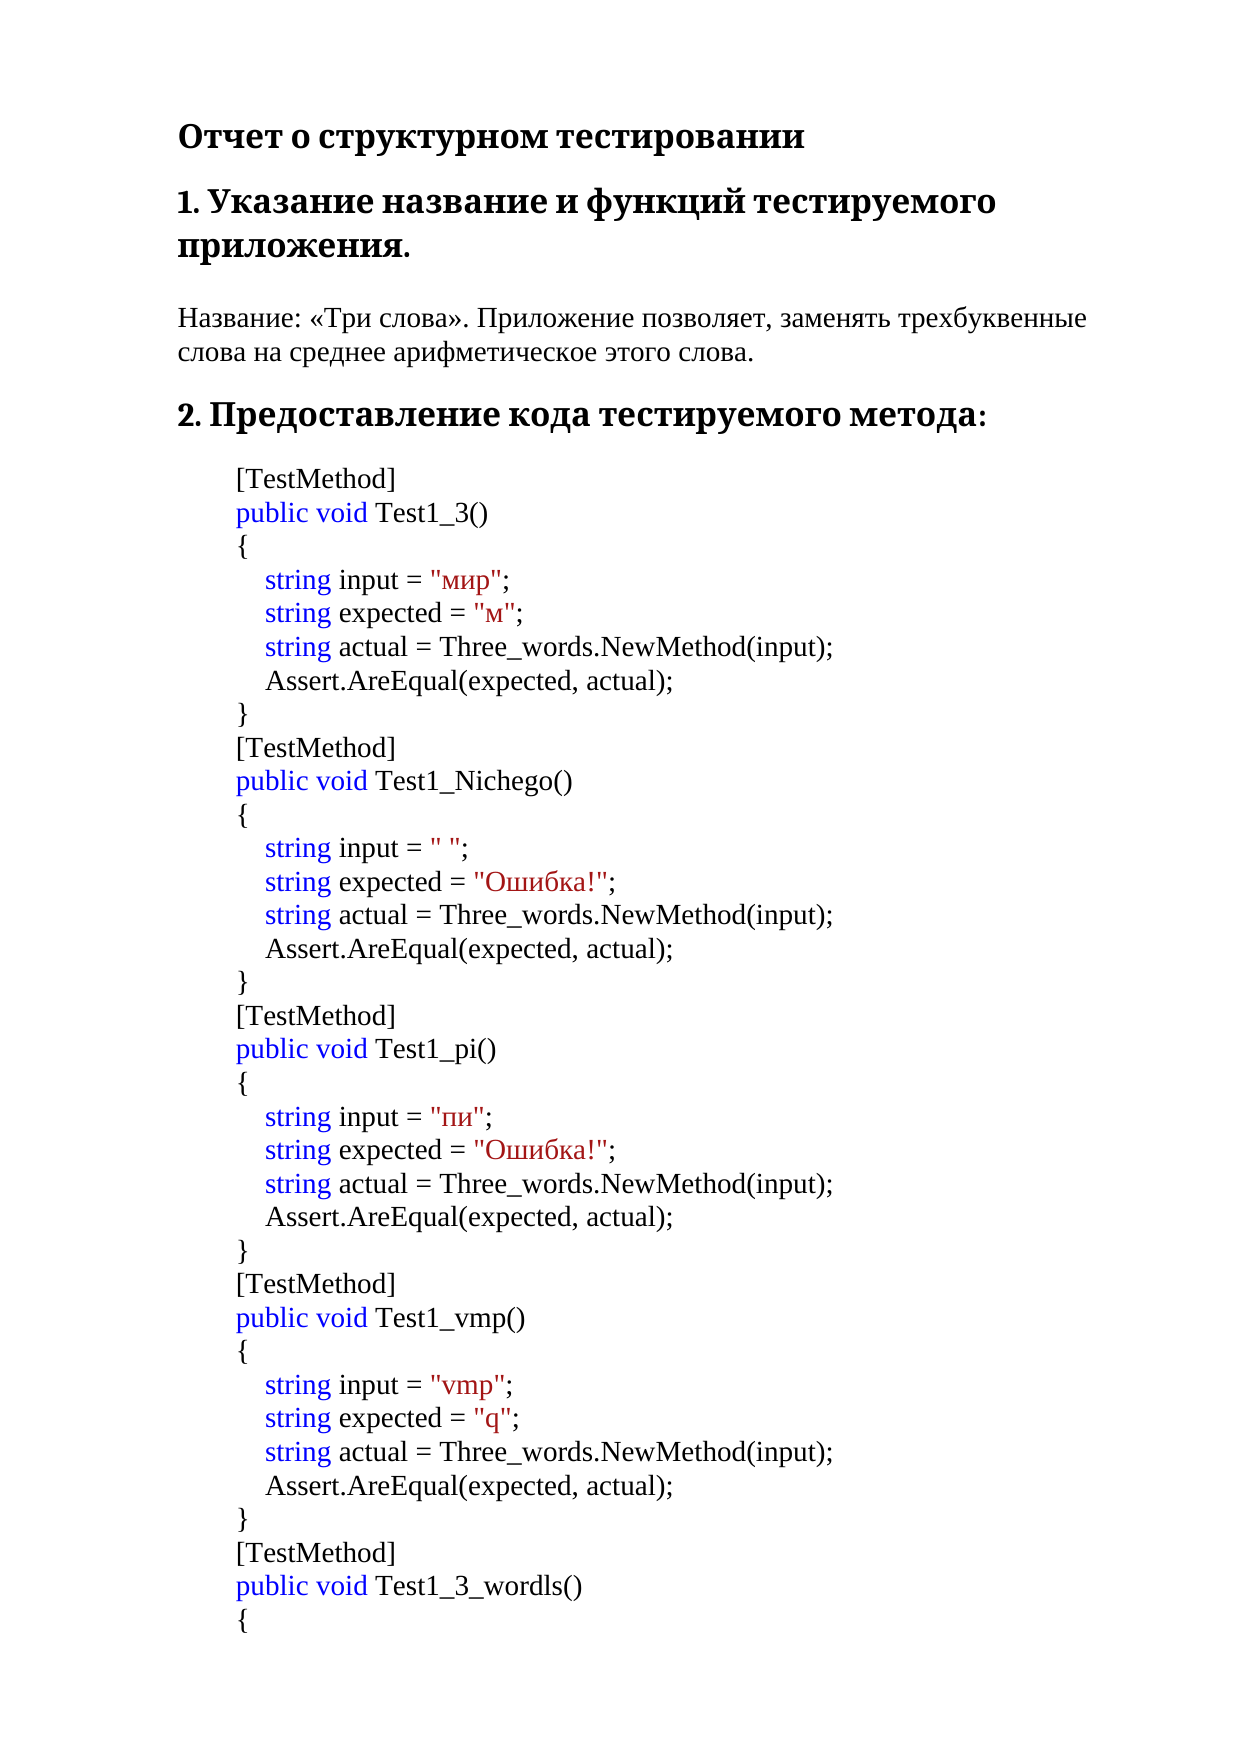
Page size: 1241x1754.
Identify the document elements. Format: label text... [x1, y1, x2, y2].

text string expected = "м"; [177, 596, 1152, 629]
text { [177, 797, 1152, 830]
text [177, 1434, 1152, 1468]
text } [177, 1233, 1152, 1266]
text string expected = "Ошибка!"; [177, 864, 1152, 897]
text } [177, 964, 1152, 998]
text public void Test1_3_wordls() [177, 1568, 1152, 1602]
text Assert.AreEqual(expected, actual); [177, 1199, 1152, 1233]
text [TestMethod] [177, 461, 1152, 495]
text { [177, 1065, 1152, 1099]
text public void Test1_Nichego() [177, 763, 1152, 797]
text [TestMethod] [177, 998, 1152, 1032]
text { [177, 528, 1152, 562]
text string actual = Three_words.NewMethod(input); [177, 1166, 1152, 1199]
text [TestMethod] [177, 1266, 1152, 1300]
text string expected = "Ошибка!"; [177, 1132, 1152, 1166]
text Отчет о структурном тестировании [177, 118, 1152, 156]
text string actual = Three_words.NewMethod(input); [177, 629, 1152, 663]
text public void Test1_vmp() [177, 1300, 1152, 1333]
text } [177, 696, 1152, 730]
text 1. Указание название и функций тестируемого приложения. [177, 183, 1152, 265]
text } [177, 1501, 1152, 1535]
text Assert.AreEqual(expected, actual); [177, 663, 1152, 696]
text [TestMethod] [177, 730, 1152, 763]
text string input = "мир"; [177, 562, 1152, 596]
text Название: «Три слова». Приложение позволяет, заменять трехбуквенные слова на среднее арифметическое этого слова. [177, 300, 1152, 367]
text { [177, 1602, 1152, 1635]
text 2. Предоставление кода тестируемого метода: [177, 397, 1152, 435]
text string input = " "; [177, 830, 1152, 864]
text string input = "пи"; [177, 1099, 1152, 1132]
text public void Test1_pi() [177, 1032, 1152, 1065]
text { [177, 1333, 1152, 1367]
text string input = "vmp"; [177, 1367, 1152, 1401]
text string actual = Three_words.NewMethod(input); [177, 897, 1152, 931]
text Assert.AreEqual(expected, actual); [177, 1468, 1152, 1501]
text [TestMethod] [177, 1535, 1152, 1568]
text public void Test1_3() [177, 495, 1152, 528]
text string expected = "q"; [177, 1401, 1152, 1434]
text Assert.AreEqual(expected, actual); [177, 931, 1152, 964]
